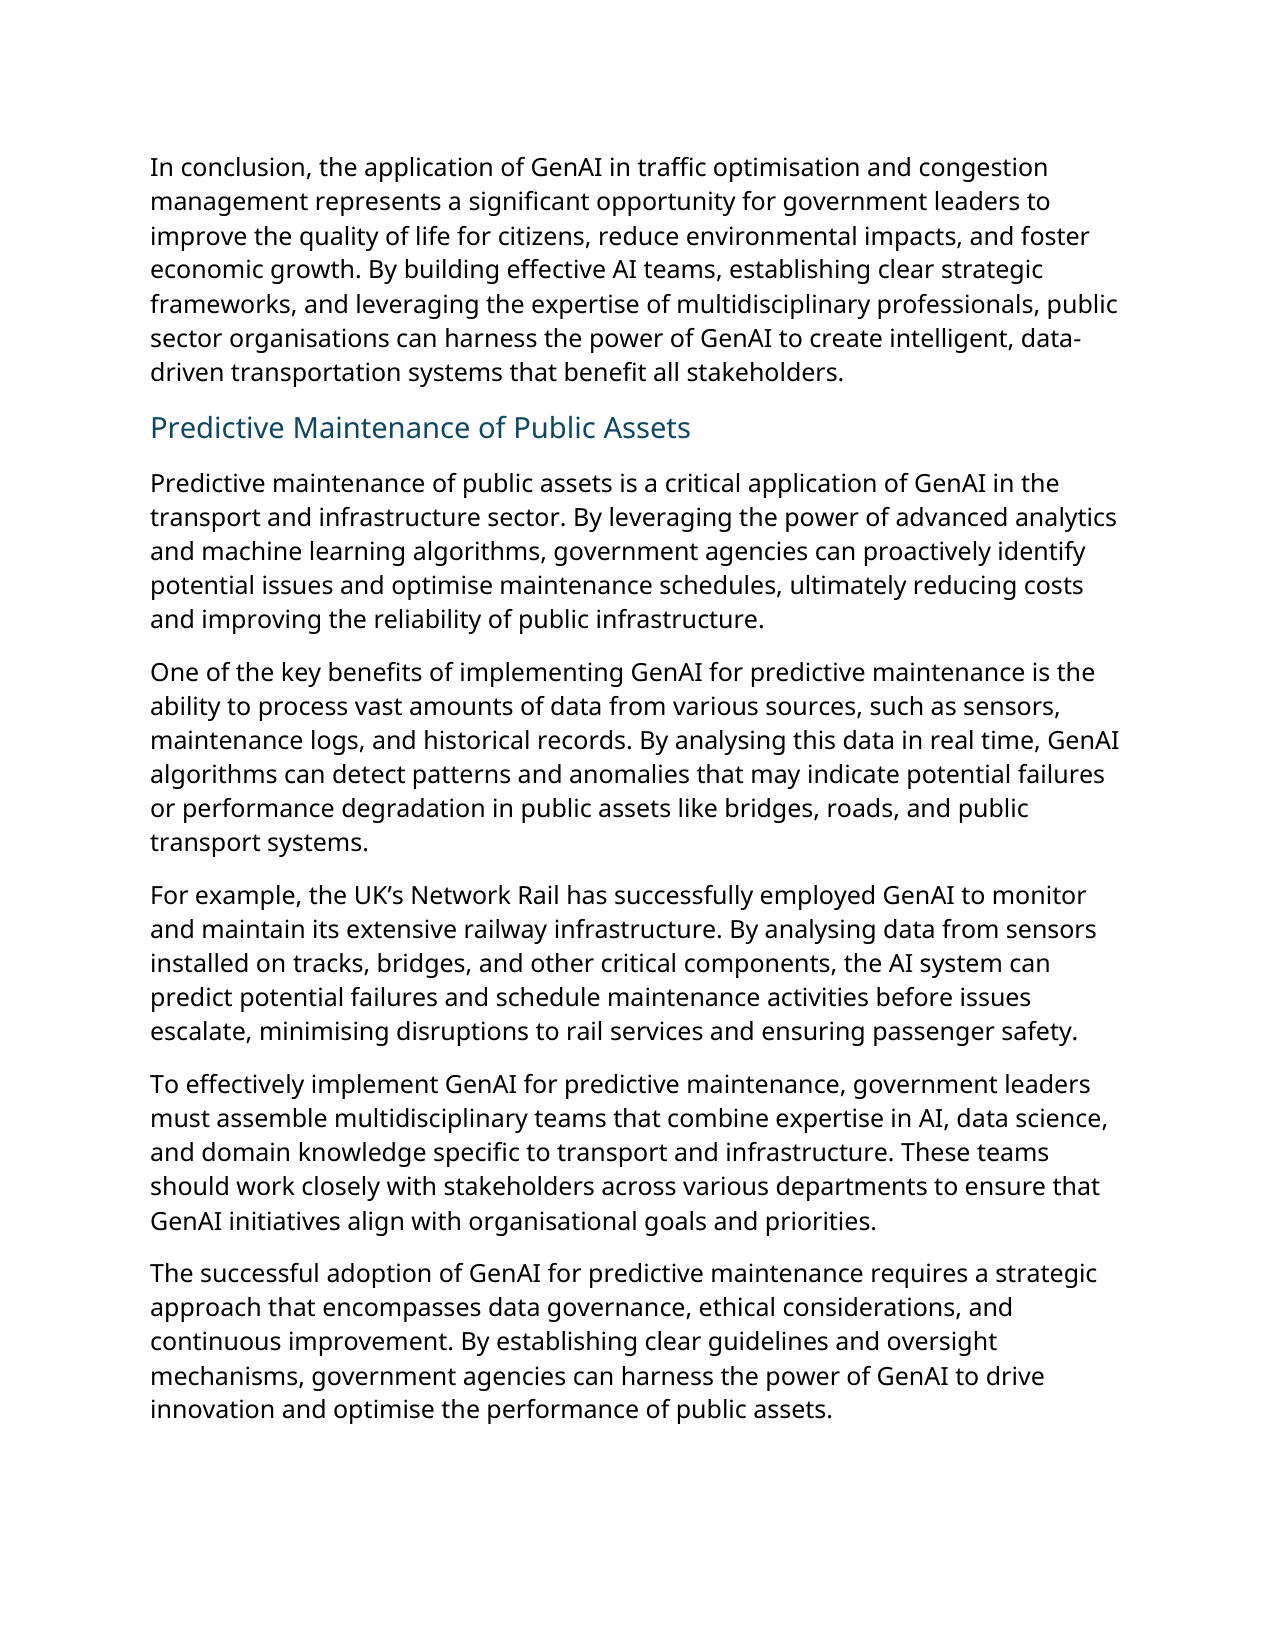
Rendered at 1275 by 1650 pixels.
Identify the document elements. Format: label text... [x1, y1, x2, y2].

text To effectively implement GenAI for predictive maintenance, government leaders must assemble multidisciplinary teams that combine expertise in AI, data science, and domain knowledge specific to transport and infrastructure. These teams should work closely with stakeholders across various departments to ensure that GenAI initiatives align with organisational goals and priorities. [150, 1067, 1125, 1237]
text In conclusion, the application of GenAI in traffic optimisation and congestion management represents a significant opportunity for government leaders to improve the quality of life for citizens, reduce environmental impacts, and foster economic growth. By building effective AI teams, establishing clear strategic frameworks, and leveraging the expertise of multidisciplinary professionals, public sector organisations can harness the power of GenAI to create intelligent, data-driven transportation systems that benefit all stakeholders. [150, 150, 1125, 388]
text One of the key benefits of implementing GenAI for predictive maintenance is the ability to process vast amounts of data from various sources, such as sensors, maintenance logs, and historical records. By analysing this data in real time, GenAI algorithms can detect patterns and anomalies that may indicate potential failures or performance degradation in public assets like bridges, roads, and public transport systems. [150, 655, 1125, 859]
text Predictive maintenance of public assets is a critical application of GenAI in the transport and infrastructure sector. By leveraging the power of advanced analytics and machine learning algorithms, government agencies can proactively identify potential issues and optimise maintenance schedules, ultimately reducing costs and improving the reliability of public infrastructure. [150, 466, 1125, 636]
subtitle Predictive Maintenance of Public Assets [150, 407, 1125, 447]
text For example, the UK’s Network Rail has successfully employed GenAI to monitor and maintain its extensive railway infrastructure. By analysing data from sensors installed on tracks, bridges, and other critical components, the AI system can predict potential failures and schedule maintenance activities before issues escalate, minimising disruptions to rail services and ensuring passenger safety. [150, 878, 1125, 1048]
text The successful adoption of GenAI for predictive maintenance requires a strategic approach that encompasses data governance, ethical considerations, and continuous improvement. By establishing clear guidelines and oversight mechanisms, government agencies can harness the power of GenAI to drive innovation and optimise the performance of public assets. [150, 1256, 1125, 1426]
